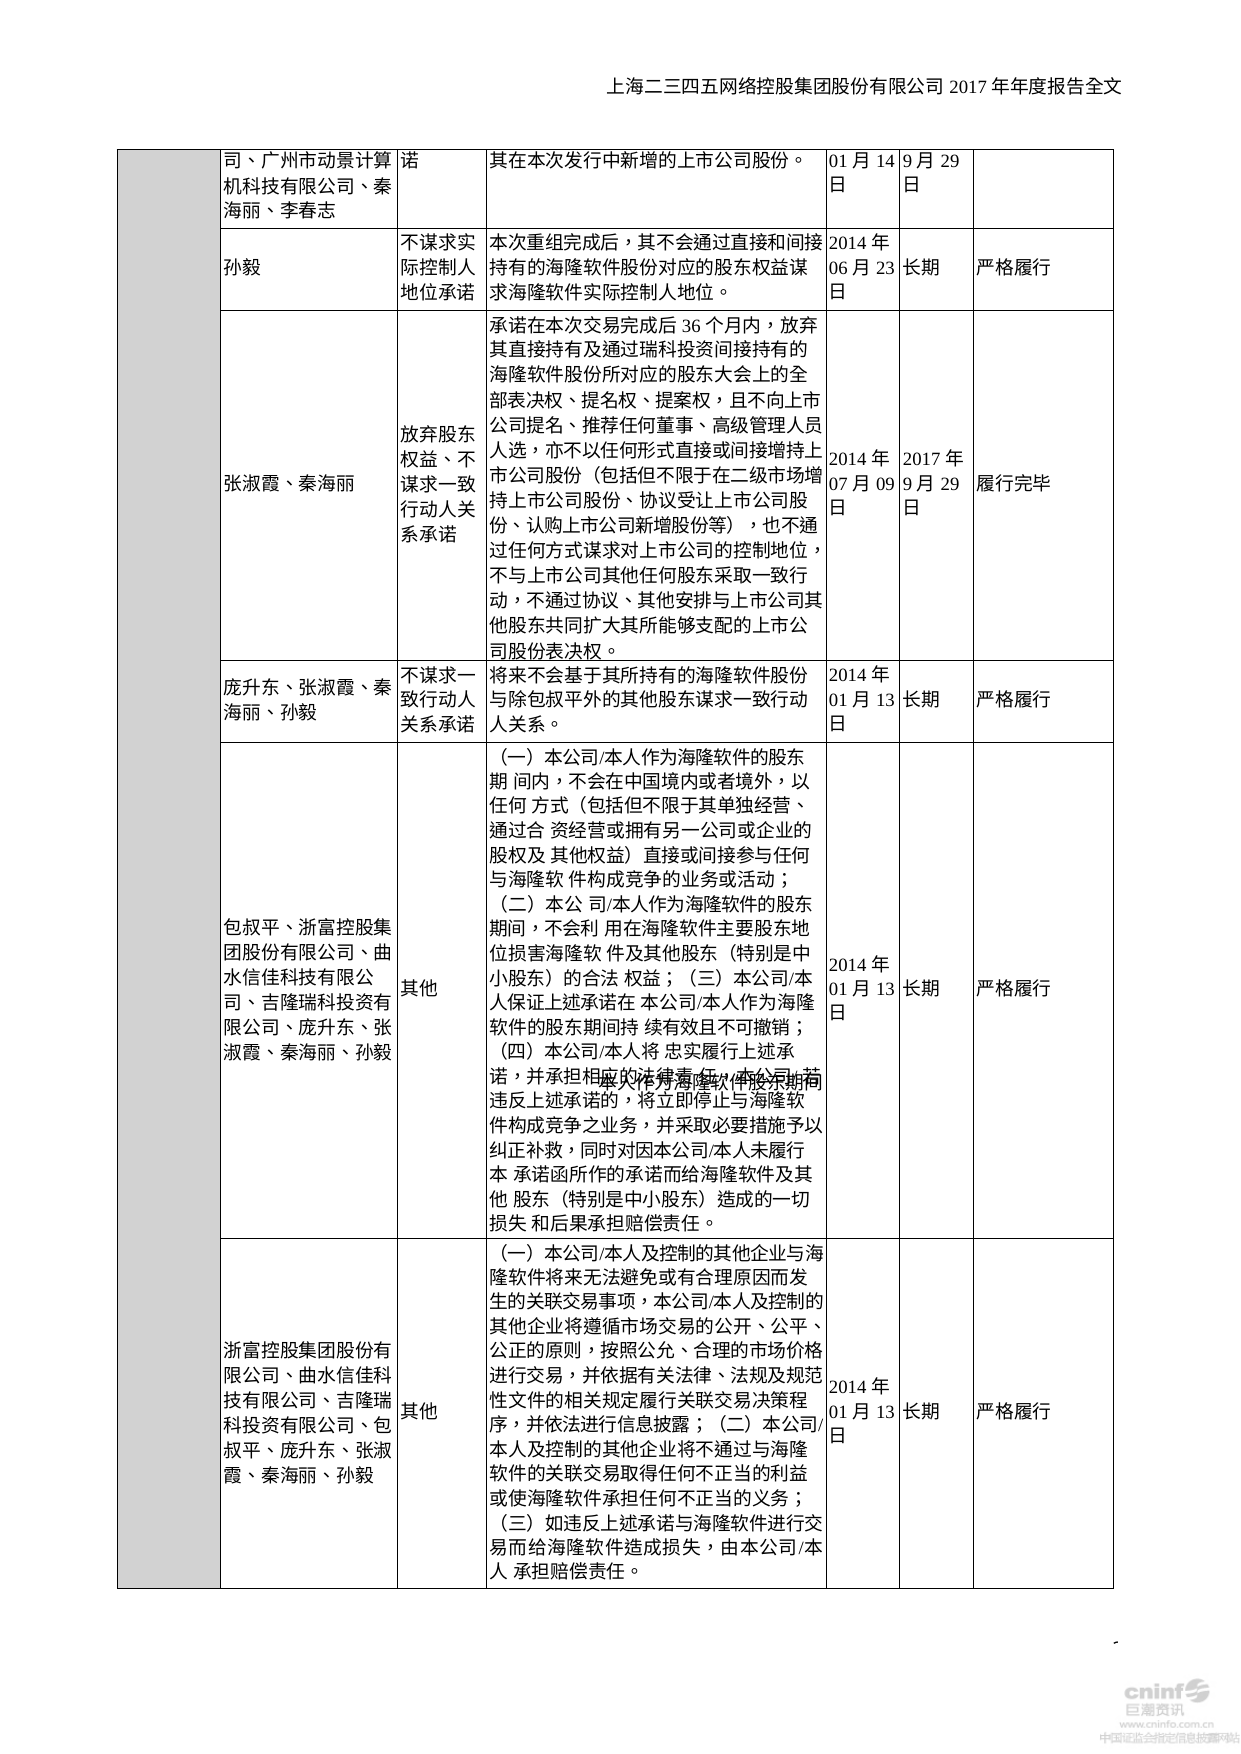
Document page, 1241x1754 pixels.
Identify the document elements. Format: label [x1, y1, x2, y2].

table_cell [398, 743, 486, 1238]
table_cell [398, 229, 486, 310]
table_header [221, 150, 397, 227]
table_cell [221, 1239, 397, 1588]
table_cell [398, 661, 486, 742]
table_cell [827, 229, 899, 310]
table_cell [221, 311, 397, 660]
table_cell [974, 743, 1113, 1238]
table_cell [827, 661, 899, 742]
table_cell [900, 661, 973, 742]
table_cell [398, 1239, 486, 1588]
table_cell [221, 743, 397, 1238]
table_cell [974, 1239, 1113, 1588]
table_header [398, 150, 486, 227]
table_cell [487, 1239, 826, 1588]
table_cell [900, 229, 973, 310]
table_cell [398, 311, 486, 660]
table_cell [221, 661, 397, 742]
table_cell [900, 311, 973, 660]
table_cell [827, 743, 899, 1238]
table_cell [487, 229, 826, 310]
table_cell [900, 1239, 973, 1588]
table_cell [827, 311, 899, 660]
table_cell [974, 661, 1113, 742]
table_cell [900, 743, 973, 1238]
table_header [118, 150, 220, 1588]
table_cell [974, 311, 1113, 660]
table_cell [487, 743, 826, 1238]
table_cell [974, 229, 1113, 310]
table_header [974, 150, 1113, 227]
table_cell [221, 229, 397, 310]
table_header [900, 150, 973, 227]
picture [1099, 1673, 1241, 1754]
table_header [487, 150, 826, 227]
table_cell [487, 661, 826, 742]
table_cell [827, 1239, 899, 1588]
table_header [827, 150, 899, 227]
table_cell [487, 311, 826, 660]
